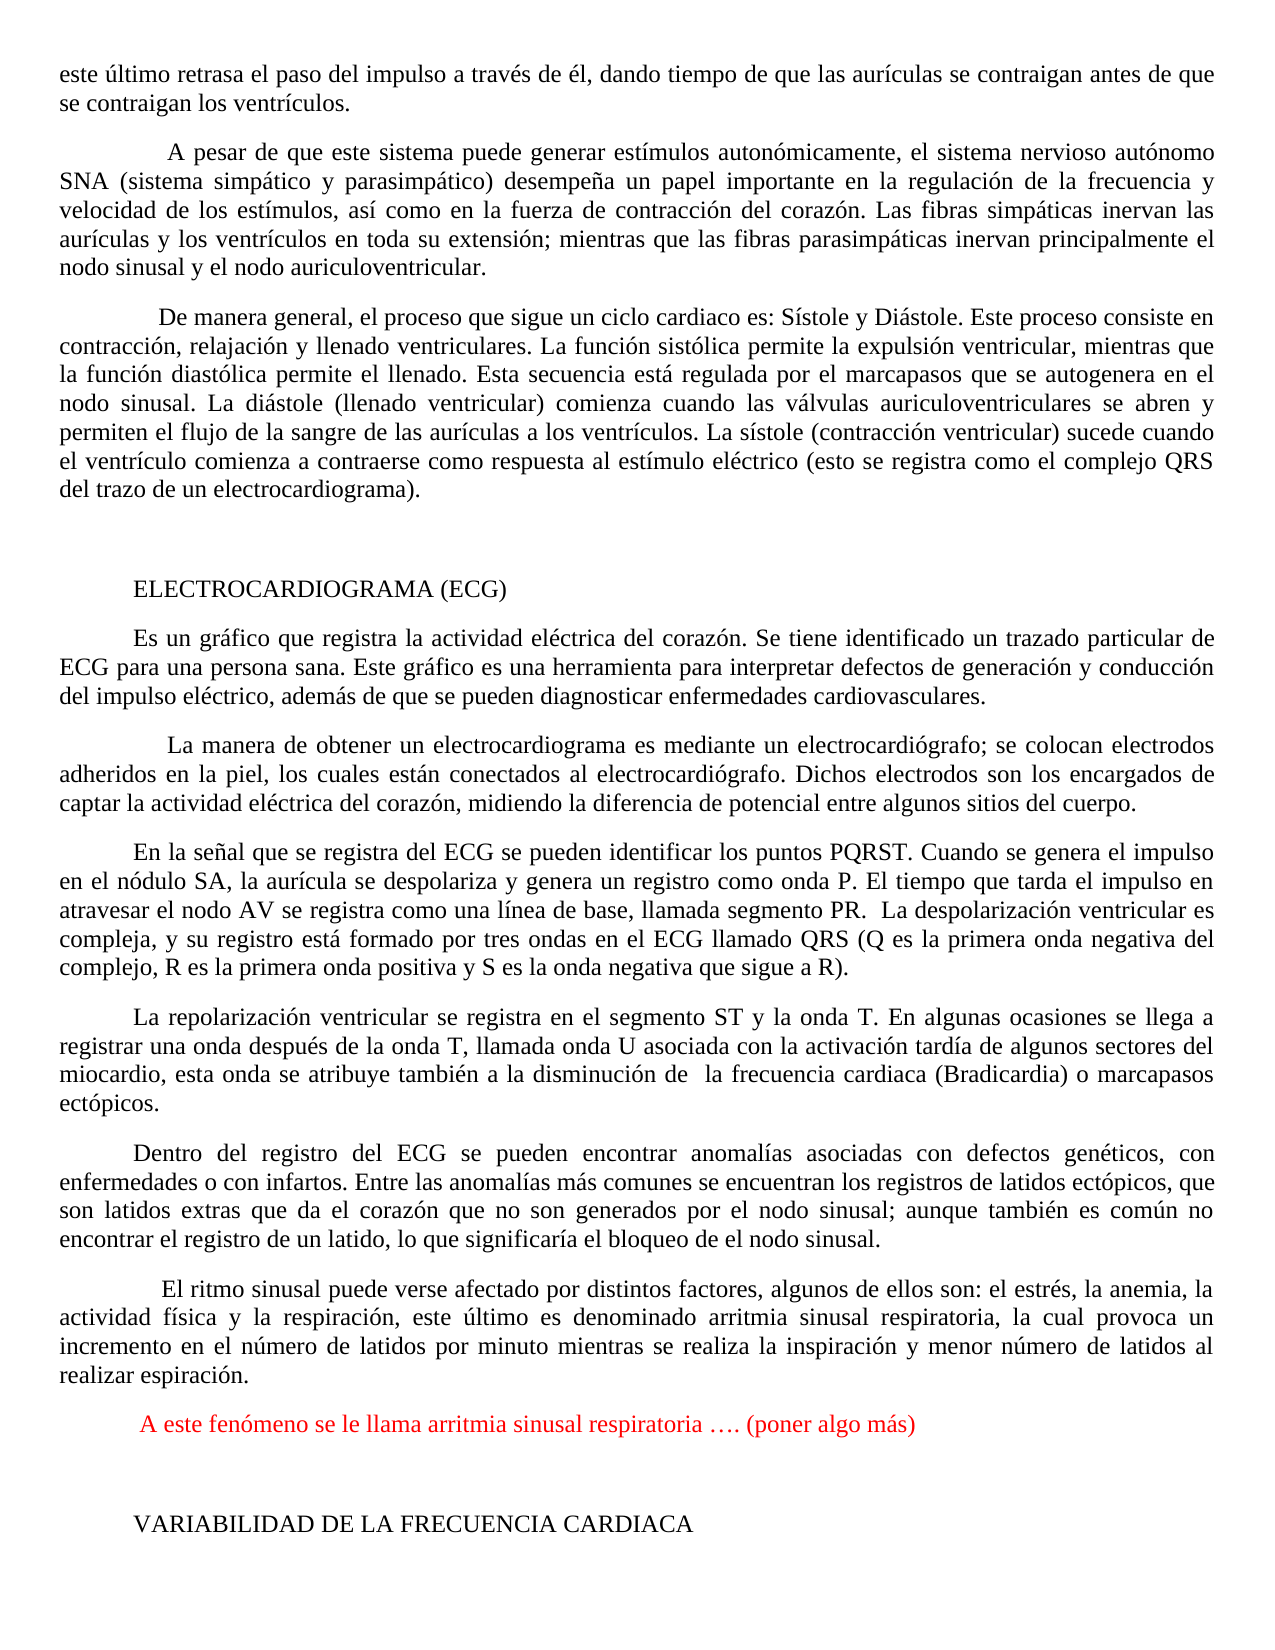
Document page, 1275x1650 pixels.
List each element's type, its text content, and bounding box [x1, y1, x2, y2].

text En la señal que se registra del ECG se pueden identificar los puntos PQRST. Cuando se genera el impulso en el nódulo SA, la aurícula se despolariza y genera un registro como onda P. El tiempo que tarda el impulso en atravesar el nodo AV se registra como una línea de base, llamada segmento PR. La despolarización ventricular es compleja, y su registro está formado por tres ondas en el ECG llamado QRS (Q es la primera onda negativa del complejo, R es la primera onda positiva y S es la onda negativa que sigue a R). [59, 837, 1216, 981]
text ELECTROCARDIOGRAMA (ECG) [59, 574, 1216, 602]
text VARIABILIDAD DE LA FRECUENCIA CARDIACA [59, 1509, 1216, 1537]
text Dentro del registro del ECG se pueden encontrar anomalías asociadas con defectos genéticos, con enfermedades o con infartos. Entre las anomalías más comunes se encuentran los registros de latidos ectópicos, que son latidos extras que da el corazón que no son generados por el nodo sinusal; aunque también es común no encontrar el registro de un latido, lo que significaría el bloqueo de el nodo sinusal. [59, 1138, 1216, 1253]
text El ritmo sinusal puede verse afectado por distintos factores, algunos de ellos son: el estrés, la anemia, la actividad física y la respiración, este último es denominado arritmia sinusal respiratoria, la cual provoca un incremento en el número de latidos por minuto mientras se realiza la inspiración y menor número de latidos al realizar espiración. [59, 1274, 1216, 1389]
text La repolarización ventricular se registra en el segmento ST y la onda T. En algunas ocasiones se llega a registrar una onda después de la onda T, llamada onda U asociada con la activación tardía de algunos sectores del miocardio, esta onda se atribuye también a la disminución de la frecuencia cardiaca (Bradicardia) o marcapasos ectópicos. [59, 1002, 1216, 1117]
text La manera de obtener un electrocardiograma es mediante un electrocardiógrafo; se colocan electrodos adheridos en la piel, los cuales están conectados al electrocardiógrafo. Dichos electrodos son los encargados de captar la actividad eléctrica del corazón, midiendo la diferencia de potencial entre algunos sitios del cuerpo. [59, 730, 1216, 817]
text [59, 59, 1216, 117]
text A este fenómeno se le llama arritmia sinusal respiratoria …. (poner algo más) [59, 1409, 1216, 1438]
text De manera general, el proceso que sigue un ciclo cardiaco es: Sístole y Diástole. Este proceso consiste en contracción, relajación y llenado ventriculares. La función sistólica permite la expulsión ventricular, mientras que la función diastólica permite el llenado. Esta secuencia está regulada por el marcapasos que se autogenera en el nodo sinusal. La diástole (llenado ventricular) comienza cuando las válvulas auriculoventriculares se abren y permiten el flujo de la sangre de las aurículas a los ventrículos. La sístole (contracción ventricular) sucede cuando el ventrículo comienza a contraerse como respuesta al estímulo eléctrico (esto se registra como el complejo QRS del trazo de un electrocardiograma). [59, 302, 1216, 503]
text Es un gráfico que registra la actividad eléctrica del corazón. Se tiene identificado un trazado particular de ECG para una persona sana. Este gráfico es una herramienta para interpretar defectos de generación y conducción del impulso eléctrico, además de que se pueden diagnosticar enfermedades cardiovasculares. [59, 623, 1216, 709]
text A pesar de que este sistema puede generar estímulos autonómicamente, el sistema nervioso autónomo SNA (sistema simpático y parasimpático) desempeña un papel importante en la regulación de la frecuencia y velocidad de los estímulos, así como en la fuerza de contracción del corazón. Las fibras simpáticas inervan las aurículas y los ventrículos en toda su extensión; mientras que las fibras parasimpáticas inervan principalmente el nodo sinusal y el nodo auriculoventricular. [59, 137, 1216, 281]
